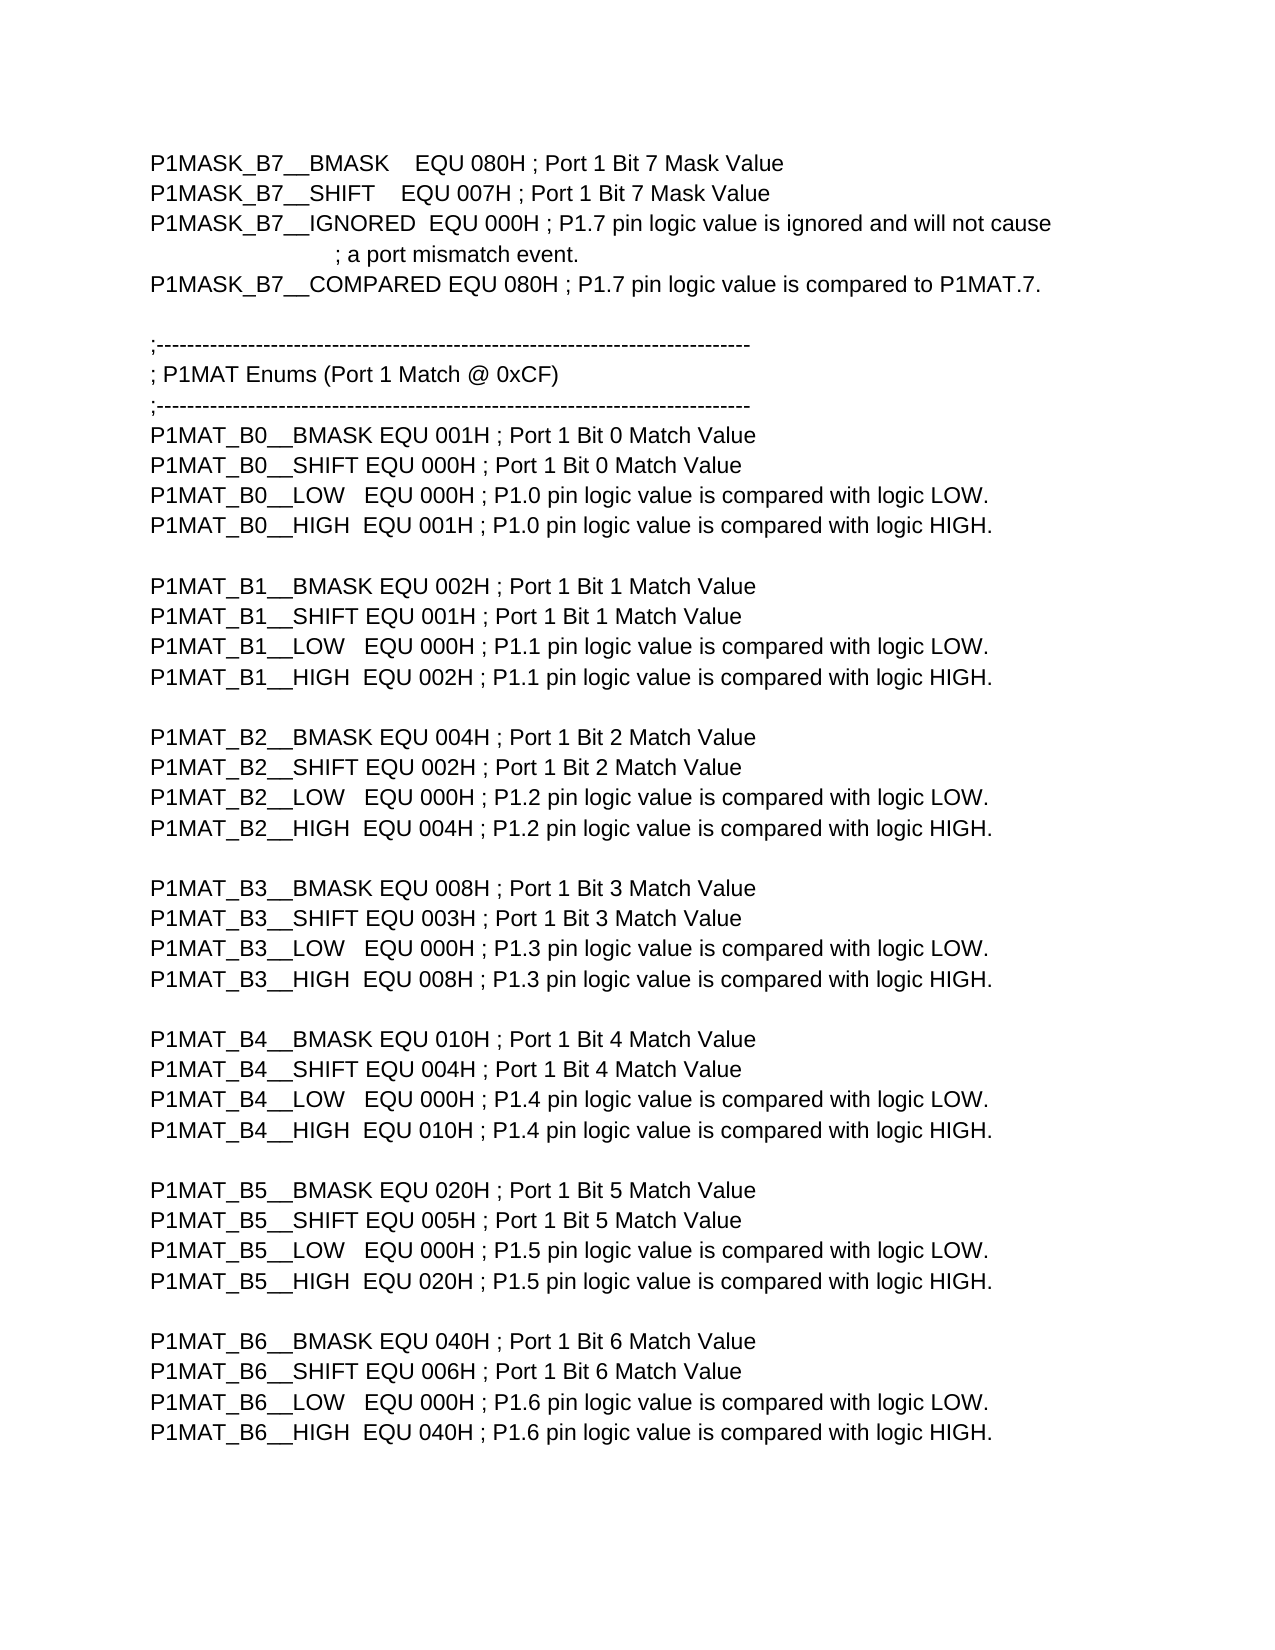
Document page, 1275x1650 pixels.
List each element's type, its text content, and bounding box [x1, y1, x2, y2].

text P1MAT_B5__HIGH EQU 020H ; P1.5 pin logic value is compared with logic HIGH. [150, 1268, 1125, 1294]
text P1MASK_B7__SHIFT EQU 007H ; Port 1 Bit 7 Mask Value [150, 180, 1125, 207]
text P1MAT_B6__HIGH EQU 040H ; P1.6 pin logic value is compared with logic HIGH. [150, 1419, 1125, 1445]
text P1MAT_B0__BMASK EQU 001H ; Port 1 Bit 0 Match Value [150, 422, 1125, 448]
text P1MAT_B1__HIGH EQU 002H ; P1.1 pin logic value is compared with logic HIGH. [150, 663, 1125, 690]
text ; P1MAT Enums (Port 1 Match @ 0xCF) [150, 361, 1125, 388]
text ; a port mismatch event. [150, 241, 1125, 267]
text P1MAT_B0__SHIFT EQU 000H ; Port 1 Bit 0 Match Value [150, 452, 1125, 478]
text P1MAT_B0__LOW EQU 000H ; P1.0 pin logic value is compared with logic LOW. [150, 482, 1125, 509]
text P1MAT_B1__BMASK EQU 002H ; Port 1 Bit 1 Match Value [150, 573, 1125, 599]
text P1MAT_B4__LOW EQU 000H ; P1.4 pin logic value is compared with logic LOW. [150, 1086, 1125, 1113]
text P1MAT_B3__BMASK EQU 008H ; Port 1 Bit 3 Match Value [150, 875, 1125, 901]
text P1MAT_B2__BMASK EQU 004H ; Port 1 Bit 2 Match Value [150, 724, 1125, 750]
text P1MAT_B0__HIGH EQU 001H ; P1.0 pin logic value is compared with logic HIGH. [150, 512, 1125, 539]
text P1MAT_B3__HIGH EQU 008H ; P1.3 pin logic value is compared with logic HIGH. [150, 966, 1125, 992]
text P1MAT_B5__BMASK EQU 020H ; Port 1 Bit 5 Match Value [150, 1177, 1125, 1203]
text ;------------------------------------------------------------------------------ [150, 331, 1125, 358]
text P1MASK_B7__COMPARED EQU 080H ; P1.7 pin logic value is compared to P1MAT.7. [150, 271, 1125, 297]
text P1MAT_B2__LOW EQU 000H ; P1.2 pin logic value is compared with logic LOW. [150, 784, 1125, 811]
text P1MAT_B2__HIGH EQU 004H ; P1.2 pin logic value is compared with logic HIGH. [150, 814, 1125, 841]
text P1MAT_B6__SHIFT EQU 006H ; Port 1 Bit 6 Match Value [150, 1358, 1125, 1385]
text P1MAT_B6__BMASK EQU 040H ; Port 1 Bit 6 Match Value [150, 1328, 1125, 1354]
text P1MAT_B1__SHIFT EQU 001H ; Port 1 Bit 1 Match Value [150, 603, 1125, 629]
text P1MAT_B1__LOW EQU 000H ; P1.1 pin logic value is compared with logic LOW. [150, 633, 1125, 660]
text P1MAT_B5__SHIFT EQU 005H ; Port 1 Bit 5 Match Value [150, 1207, 1125, 1234]
text P1MAT_B2__SHIFT EQU 002H ; Port 1 Bit 2 Match Value [150, 754, 1125, 781]
text P1MASK_B7__IGNORED EQU 000H ; P1.7 pin logic value is ignored and will not cause [150, 210, 1125, 237]
text P1MAT_B3__LOW EQU 000H ; P1.3 pin logic value is compared with logic LOW. [150, 935, 1125, 962]
text P1MAT_B6__LOW EQU 000H ; P1.6 pin logic value is compared with logic LOW. [150, 1388, 1125, 1415]
text P1MAT_B4__BMASK EQU 010H ; Port 1 Bit 4 Match Value [150, 1026, 1125, 1052]
text P1MAT_B4__HIGH EQU 010H ; P1.4 pin logic value is compared with logic HIGH. [150, 1117, 1125, 1143]
text P1MAT_B3__SHIFT EQU 003H ; Port 1 Bit 3 Match Value [150, 905, 1125, 932]
text P1MAT_B5__LOW EQU 000H ; P1.5 pin logic value is compared with logic LOW. [150, 1237, 1125, 1264]
text P1MAT_B4__SHIFT EQU 004H ; Port 1 Bit 4 Match Value [150, 1056, 1125, 1083]
text P1MASK_B7__BMASK EQU 080H ; Port 1 Bit 7 Mask Value [150, 150, 1125, 176]
text ;------------------------------------------------------------------------------ [150, 392, 1125, 418]
